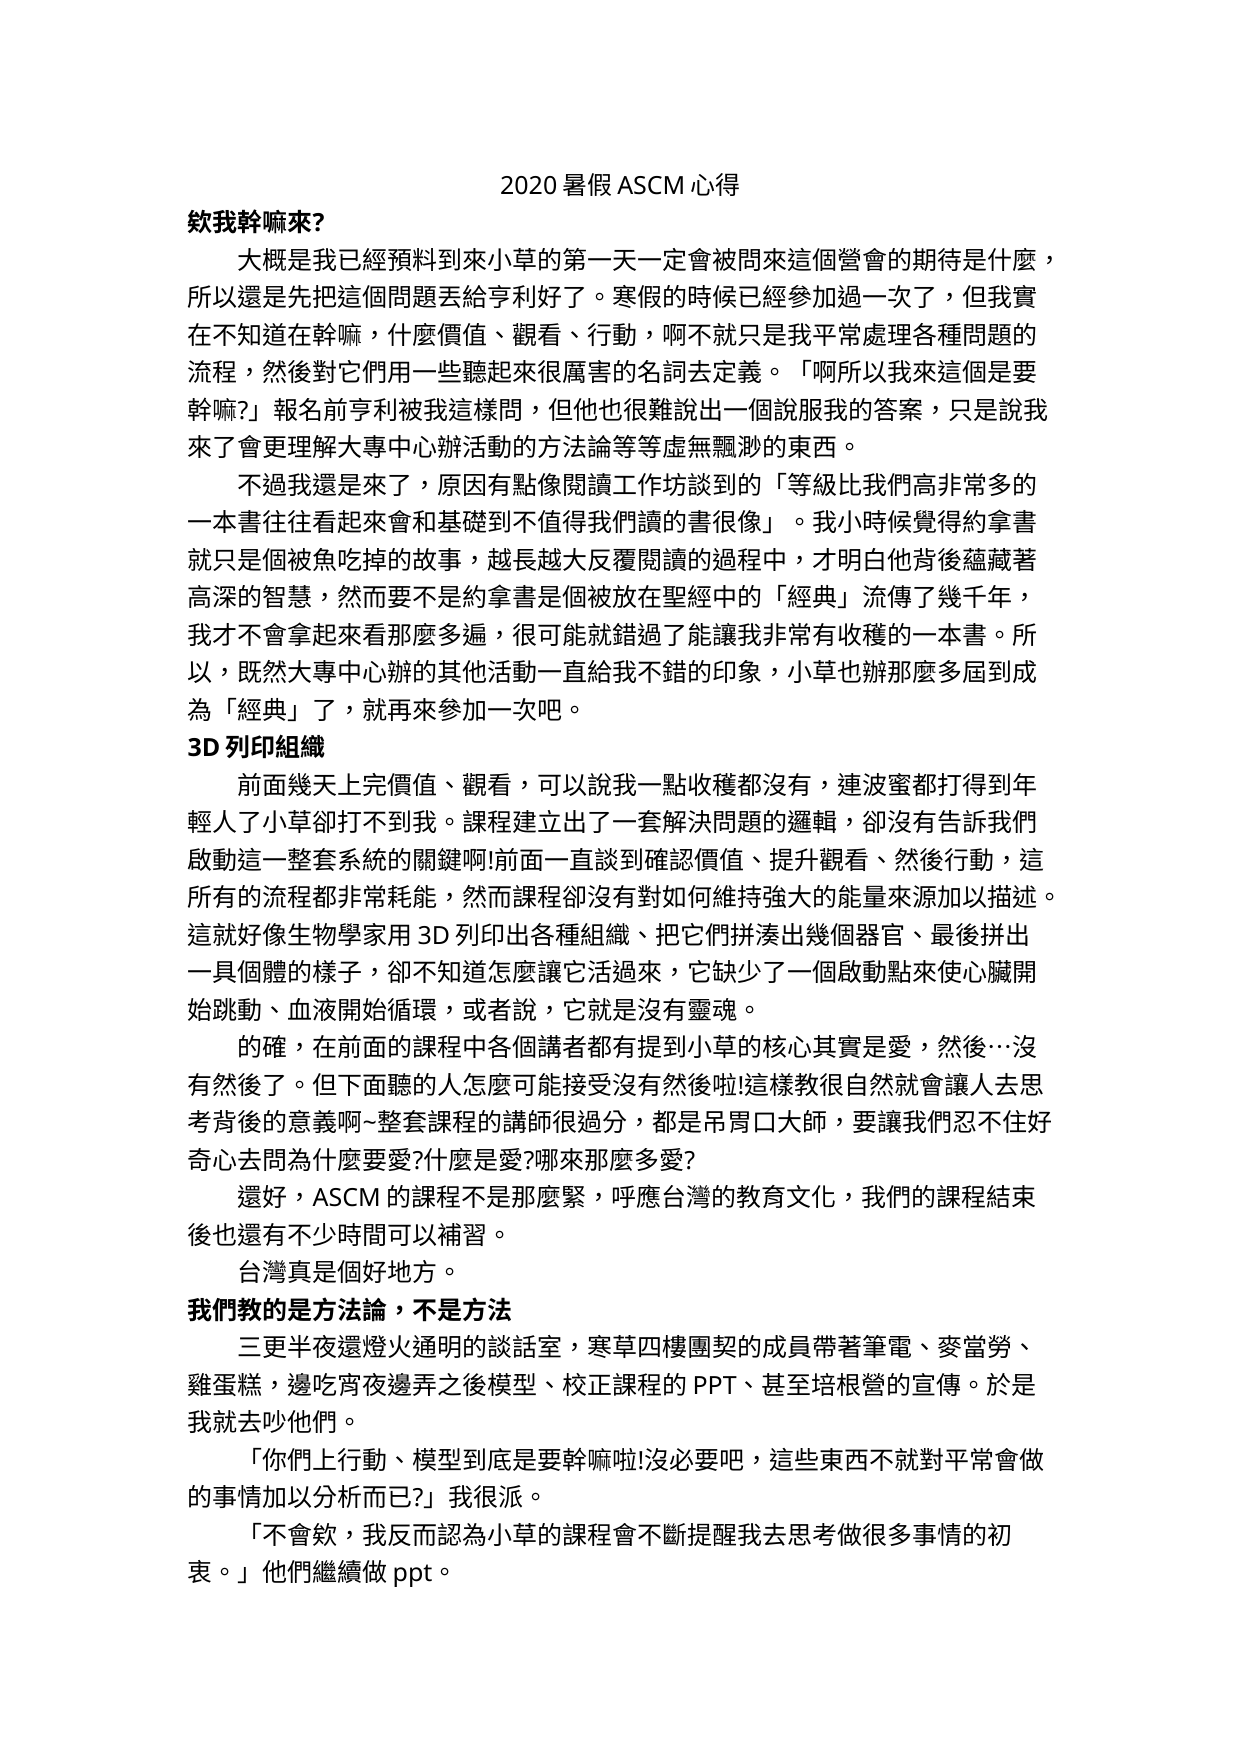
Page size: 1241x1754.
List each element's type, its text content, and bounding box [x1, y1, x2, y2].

text 大概是我已經預料到來小草的第一天一定會被問來這個營會的期待是什麼，所以還是先把這個問題丟給亨利好了。寒假的時候已經參加過一次了，但我實在不知道在幹嘛，什麼價值、觀看、行動，啊不就只是我平常處理各種問題的流程，然後對它們用一些聽起來很厲害的名詞去定義。「啊所以我來這個是要幹嘛?」報名前亨利被我這樣問，但他也很難說出一個說服我的答案，只是說我來了會更理解大專中心辦活動的方法論等等虛無飄渺的東西。 [187, 239, 1053, 464]
text 我們教的是方法論，不是方法 [187, 1289, 1053, 1327]
text 欸我幹嘛來? [187, 202, 1053, 239]
text 前面幾天上完價值、觀看，可以說我一點收穫都沒有，連波蜜都打得到年輕人了小草卻打不到我。課程建立出了一套解決問題的邏輯，卻沒有告訴我們啟動這一整套系統的關鍵啊!前面一直談到確認價值、提升觀看、然後行動，這所有的流程都非常耗能，然而課程卻沒有對如何維持強大的能量來源加以描述。這就好像生物學家用3D列印出各種組織、把它們拼湊出幾個器官、最後拼出一具個體的樣子，卻不知道怎麼讓它活過來，它缺少了一個啟動點來使心臟開始跳動、血液開始循環，或者說，它就是沒有靈魂。 [187, 764, 1053, 1027]
text 2020暑假ASCM心得 [187, 164, 1053, 202]
text 3D列印組織 [187, 727, 1053, 764]
text 不過我還是來了，原因有點像閱讀工作坊談到的「等級比我們高非常多的一本書往往看起來會和基礎到不值得我們讀的書很像」。我小時候覺得約拿書就只是個被魚吃掉的故事，越長越大反覆閱讀的過程中，才明白他背後蘊藏著高深的智慧，然而要不是約拿書是個被放在聖經中的「經典」流傳了幾千年，我才不會拿起來看那麼多遍，很可能就錯過了能讓我非常有收穫的一本書。所以，既然大專中心辦的其他活動一直給我不錯的印象，小草也辦那麼多屆到成為「經典」了，就再來參加一次吧。 [187, 464, 1053, 727]
text 還好，ASCM的課程不是那麼緊，呼應台灣的教育文化，我們的課程結束後也還有不少時間可以補習。 [187, 1177, 1053, 1252]
text 的確，在前面的課程中各個講者都有提到小草的核心其實是愛，然後…沒有然後了。但下面聽的人怎麼可能接受沒有然後啦!這樣教很自然就會讓人去思考背後的意義啊~整套課程的講師很過分，都是吊胃口大師，要讓我們忍不住好奇心去問為什麼要愛?什麼是愛?哪來那麼多愛? [187, 1027, 1053, 1177]
text 「你們上行動、模型到底是要幹嘛啦!沒必要吧，這些東西不就對平常會做的事情加以分析而已?」我很派。 [187, 1439, 1053, 1514]
text 台灣真是個好地方。 [187, 1252, 1053, 1289]
text 三更半夜還燈火通明的談話室，寒草四樓團契的成員帶著筆電、麥當勞、雞蛋糕，邊吃宵夜邊弄之後模型、校正課程的PPT、甚至培根營的宣傳。於是我就去吵他們。 [187, 1327, 1053, 1439]
text 「不會欸，我反而認為小草的課程會不斷提醒我去思考做很多事情的初衷。」他們繼續做ppt。 [187, 1514, 1053, 1589]
